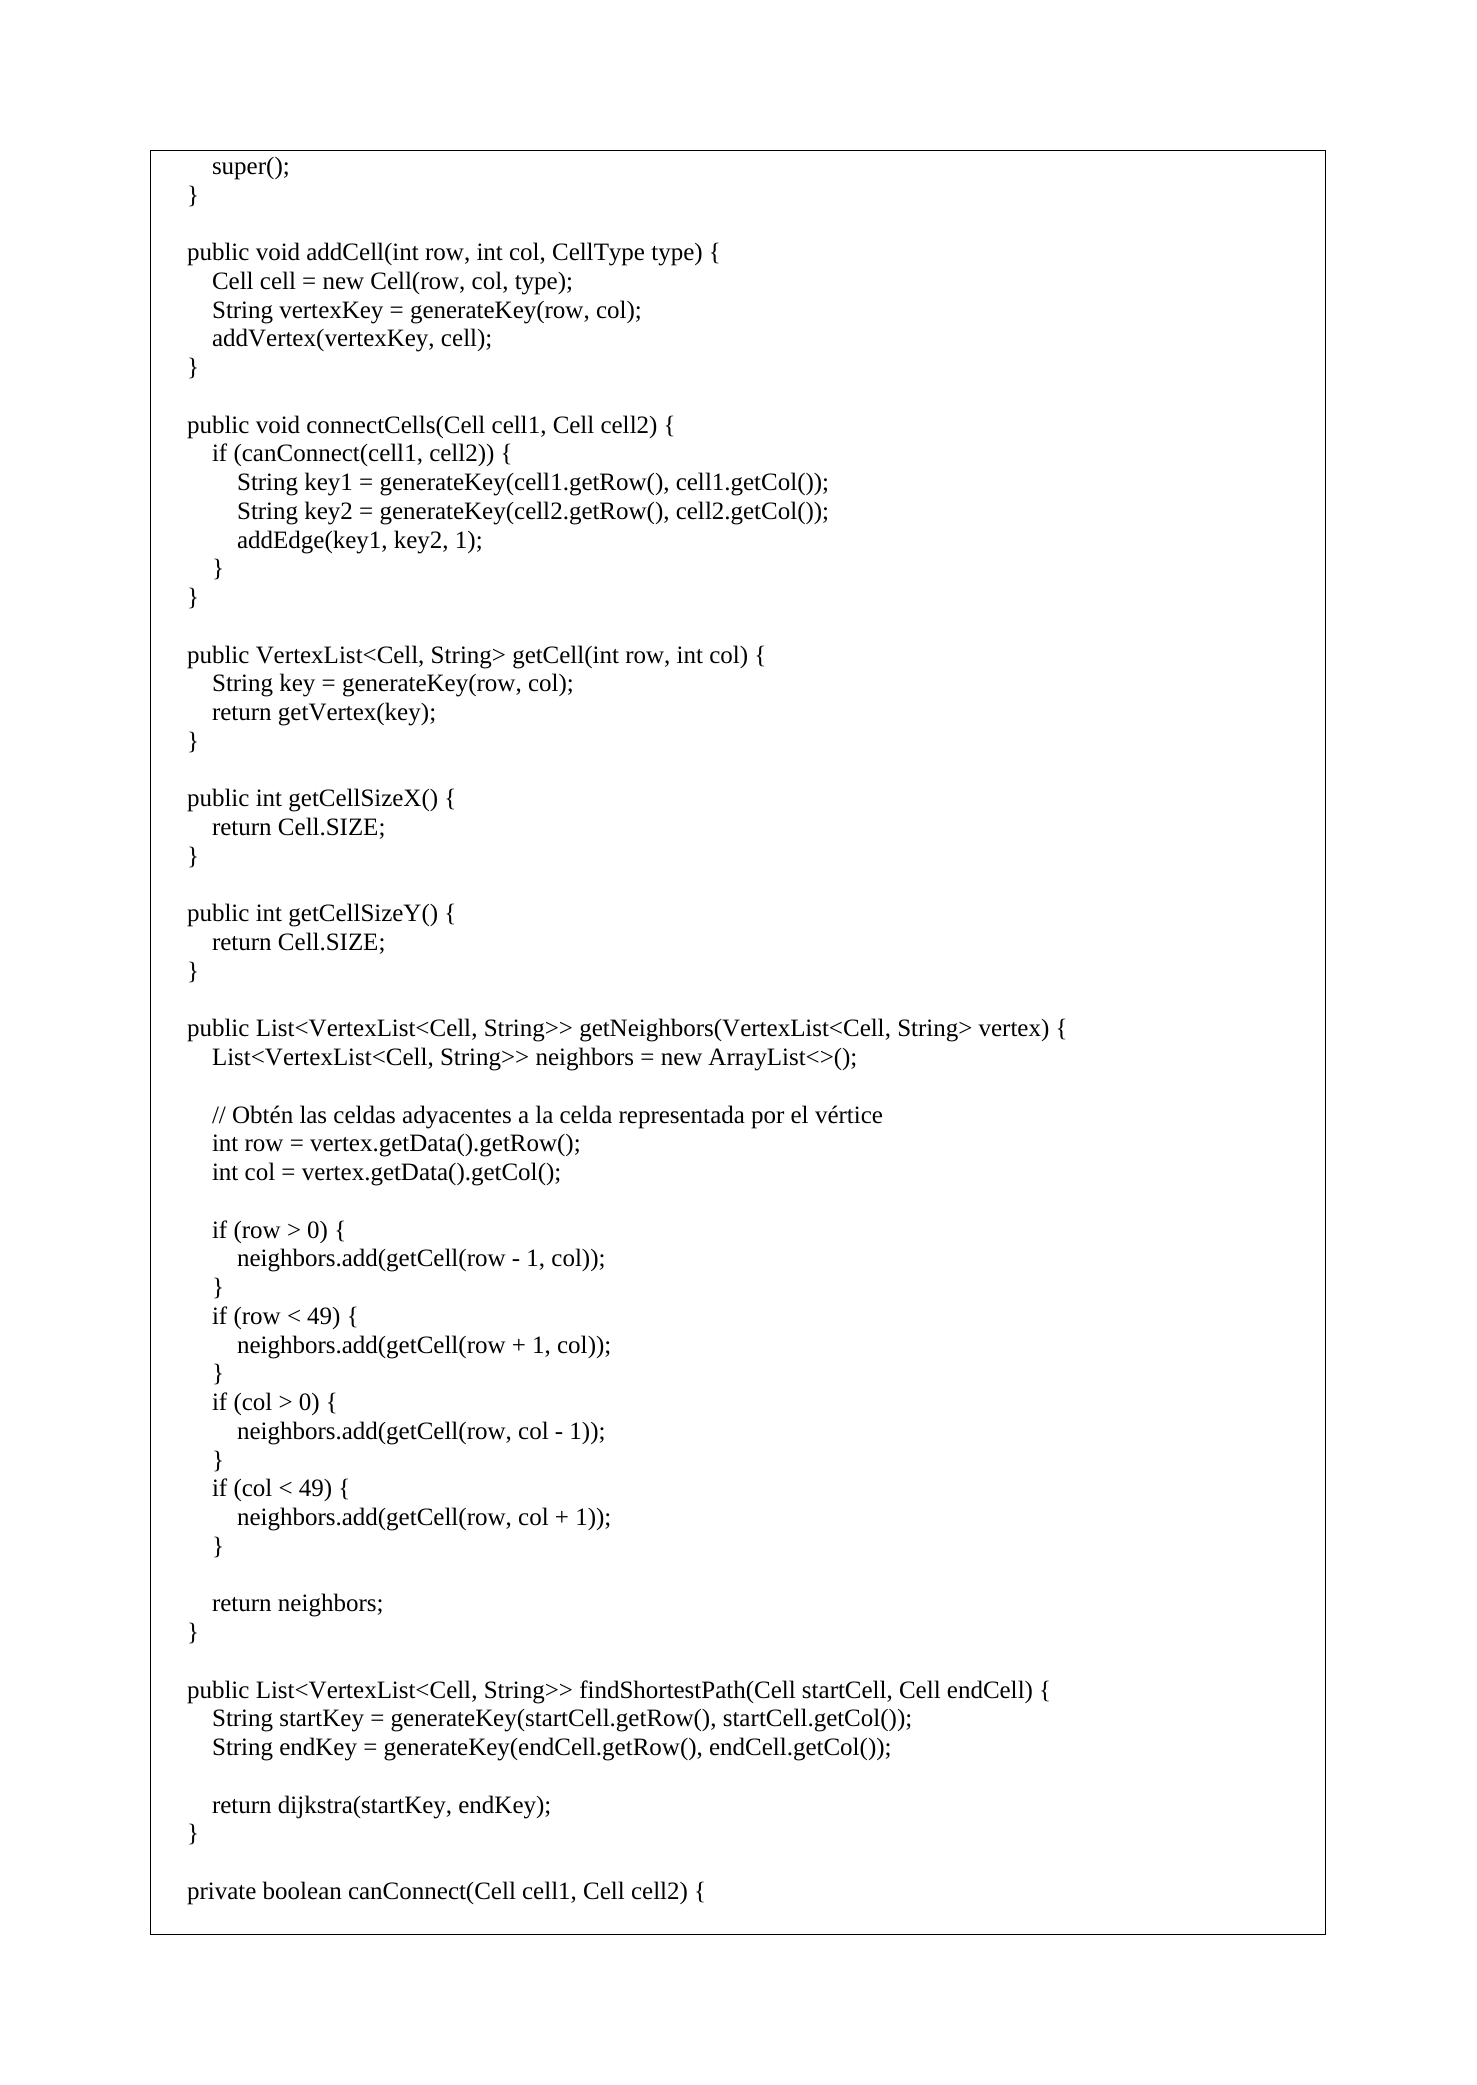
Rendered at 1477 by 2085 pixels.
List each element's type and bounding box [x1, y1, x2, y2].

table_cell [151, 151, 1325, 1933]
